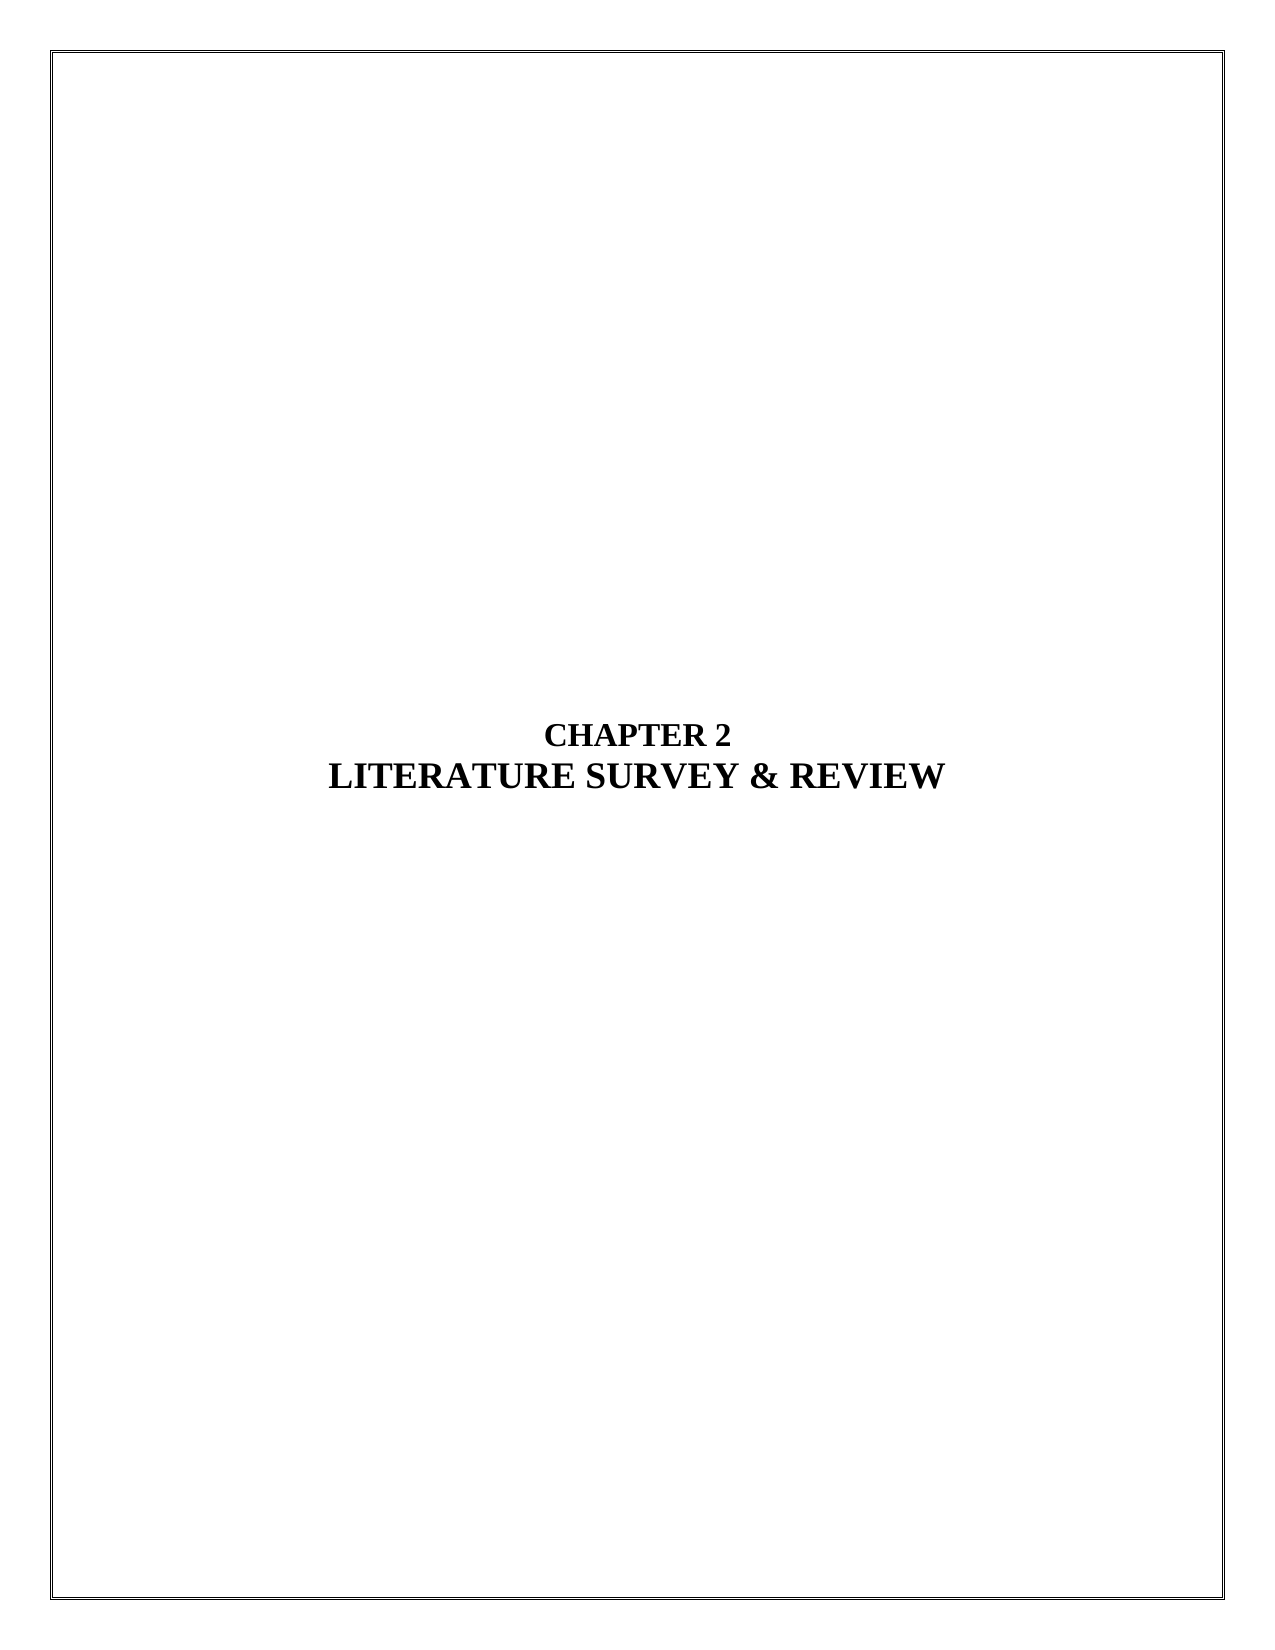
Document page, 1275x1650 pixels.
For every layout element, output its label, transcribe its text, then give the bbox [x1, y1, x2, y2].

text CHAPTER 2 [150, 715, 1125, 754]
text LITERATURE SURVEY & REVIEW [150, 754, 1125, 797]
